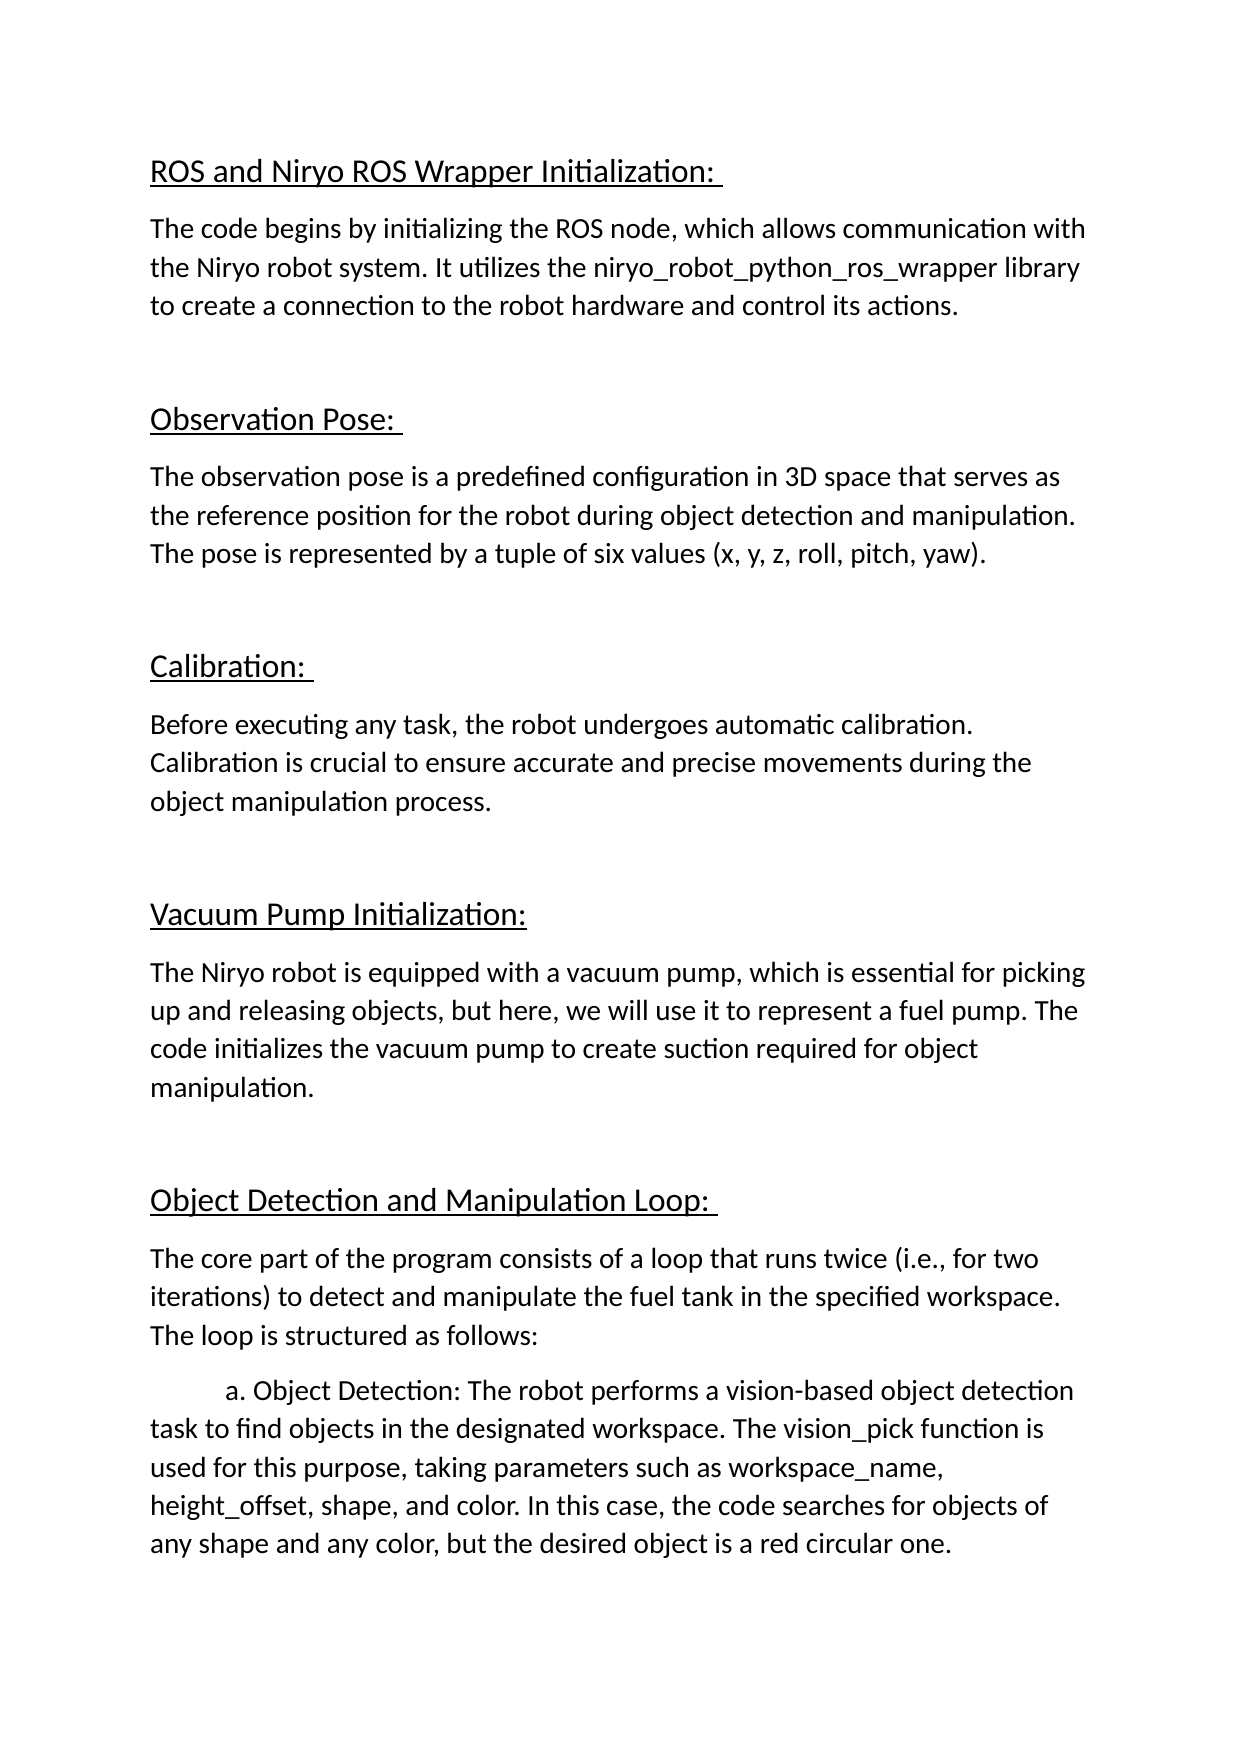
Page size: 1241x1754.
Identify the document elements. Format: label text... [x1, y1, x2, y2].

text The code begins by initializing the ROS node, which allows communication with the Niryo robot system. It utilizes the niryo_robot_python_ros_wrapper library to create a connection to the robot hardware and control its actions. [150, 211, 1090, 323]
text The Niryo robot is equipped with a vacuum pump, which is essential for picking up and releasing objects, but here, we will use it to represent a fuel pump. The code initializes the vacuum pump to create suction required for object manipulation. [150, 954, 1090, 1105]
text Before executing any task, the robot undergoes automatic calibration. Calibration is crucial to ensure accurate and precise movements during the object manipulation process. [150, 706, 1090, 818]
text ROS and Niryo ROS Wrapper Initialization: [150, 150, 1090, 191]
text Observation Pose: [150, 398, 1090, 438]
text Calibration: [150, 645, 1090, 686]
text a. Object Detection: The robot performs a vision-based object detection task to find objects in the designated workspace. The vision_pick function is used for this purpose, taking parameters such as workspace_name, height_offset, shape, and color. In this case, the code searches for objects of any shape and any color, but the desired object is a red circular one. [150, 1372, 1090, 1561]
text Vacuum Pump Initialization: [150, 893, 1090, 934]
text The observation pose is a predefined configuration in 3D space that serves as the reference position for the robot during object detection and manipulation. The pose is represented by a tuple of six values (x, y, z, roll, pitch, yaw). [150, 458, 1090, 571]
text Object Detection and Manipulation Loop: [150, 1179, 1090, 1220]
text The core part of the program consists of a loop that runs twice (i.e., for two iterations) to detect and manipulate the fuel tank in the specified workspace. The loop is structured as follows: [150, 1240, 1090, 1352]
